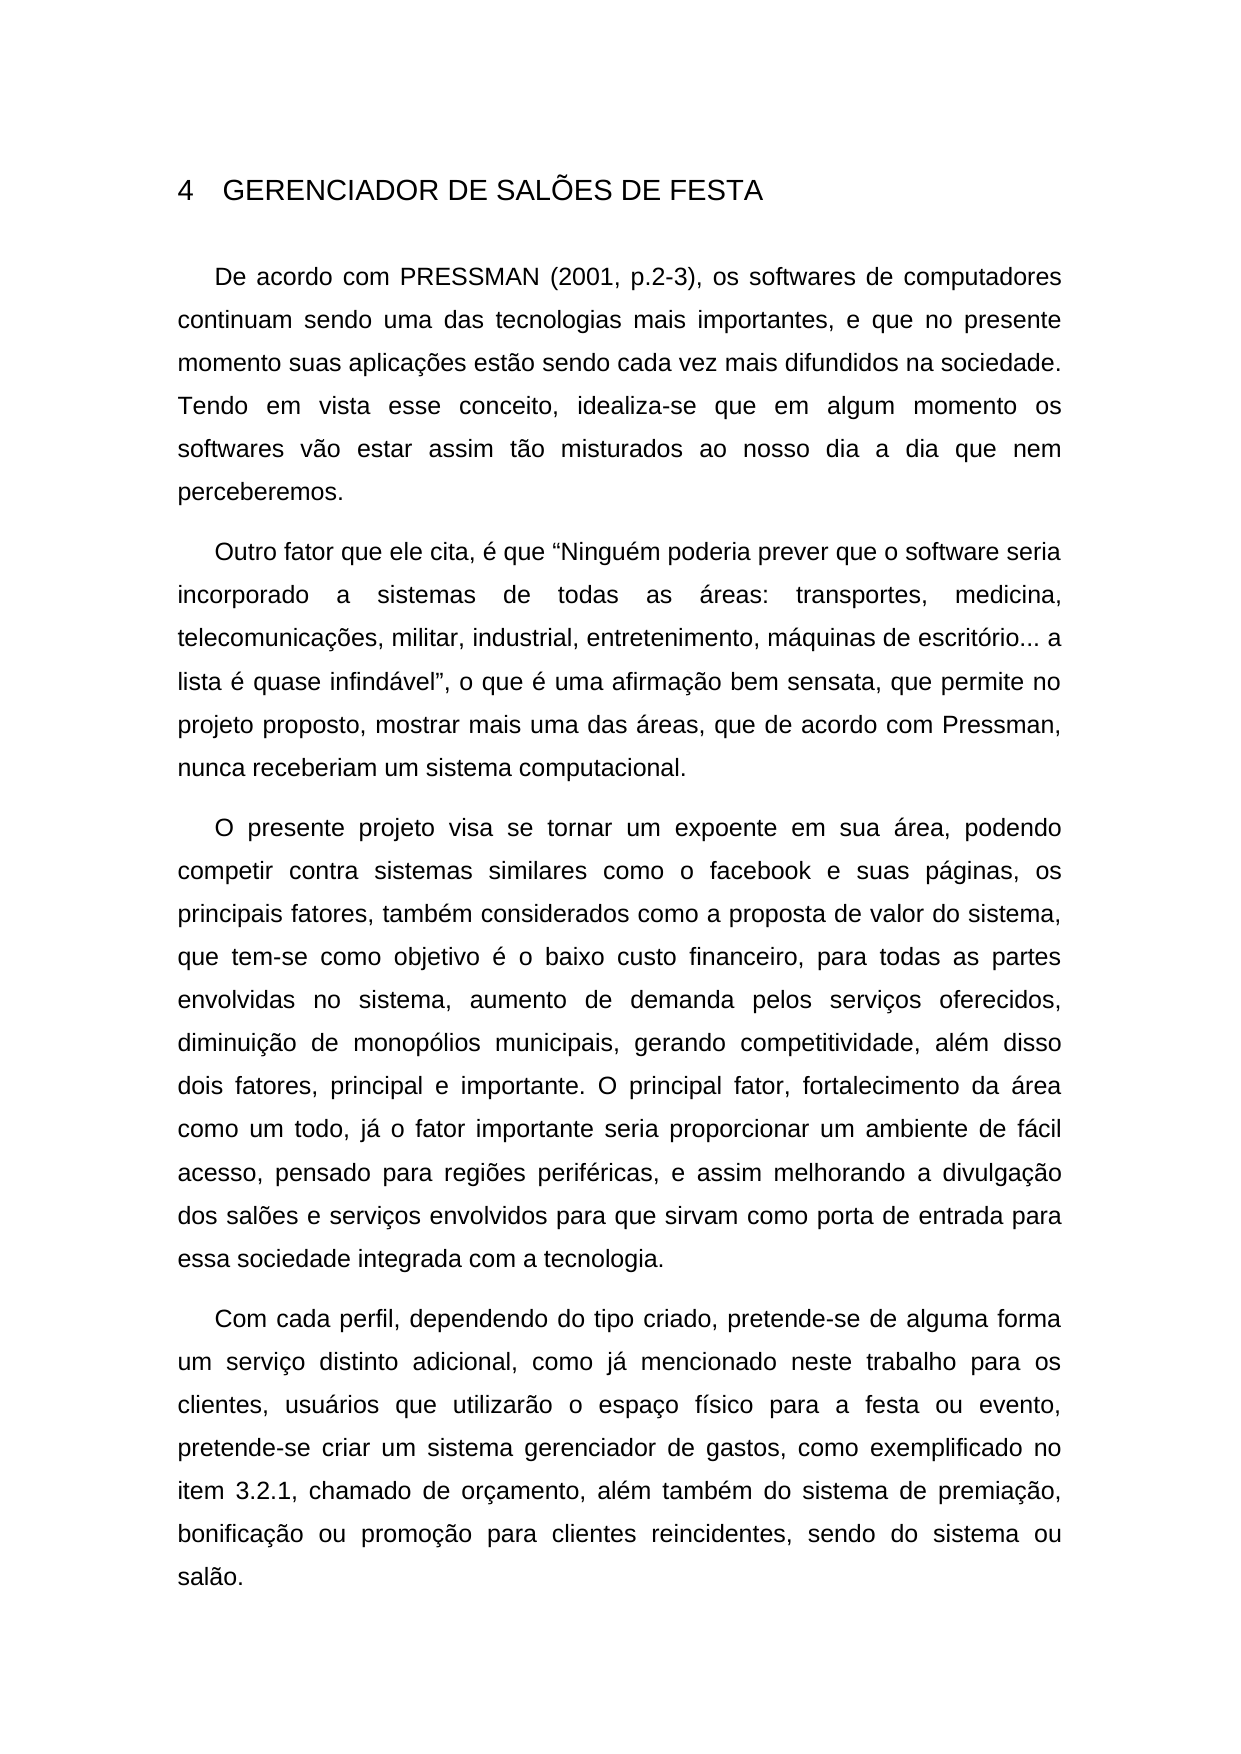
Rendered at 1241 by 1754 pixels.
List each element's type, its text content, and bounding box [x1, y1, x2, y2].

subtitle GERENCIADOR DE SALÕES DE FESTA [177, 173, 1063, 206]
text De acordo com PRESSMAN (2001, p.2-3), os softwares de computadores continuam sendo uma das tecnologias mais importantes, e que no presente momento suas aplicações estão sendo cada vez mais difundidos na sociedade. Tendo em vista esse conceito, idealiza-se que em algum momento os softwares vão estar assim tão misturados ao nosso dia a dia que nem perceberemos. [177, 262, 1063, 506]
text Com cada perfil, dependendo do tipo criado, pretende-se de alguma forma um serviço distinto adicional, como já mencionado neste trabalho para os clientes, usuários que utilizarão o espaço físico para a festa ou evento, pretende-se criar um sistema gerenciador de gastos, como exemplificado no item 3.2.1, chamado de orçamento, além também do sistema de premiação, bonificação ou promoção para clientes reincidentes, sendo do sistema ou salão. [177, 1304, 1063, 1591]
text Outro fator que ele cita, é que “Ninguém poderia prever que o software seria incorporado a sistemas de todas as áreas: transportes, medicina, telecomunicações, militar, industrial, entretenimento, máquinas de escritório... a lista é quase infindável”, o que é uma afirmação bem sensata, que permite no projeto proposto, mostrar mais uma das áreas, que de acordo com Pressman, nunca receberiam um sistema computacional. [177, 537, 1063, 782]
text O presente projeto visa se tornar um expoente em sua área, podendo competir contra sistemas similares como o facebook e suas páginas, os principais fatores, também considerados como a proposta de valor do sistema, que tem-se como objetivo é o baixo custo financeiro, para todas as partes envolvidas no sistema, aumento de demanda pelos serviços oferecidos, diminuição de monopólios municipais, gerando competitividade, além disso dois fatores, principal e importante. O principal fator, fortalecimento da área como um todo, já o fator importante seria proporcionar um ambiente de fácil acesso, pensado para regiões periféricas, e assim melhorando a divulgação dos salões e serviços envolvidos para que sirvam como porta de entrada para essa sociedade integrada com a tecnologia. [177, 813, 1063, 1273]
